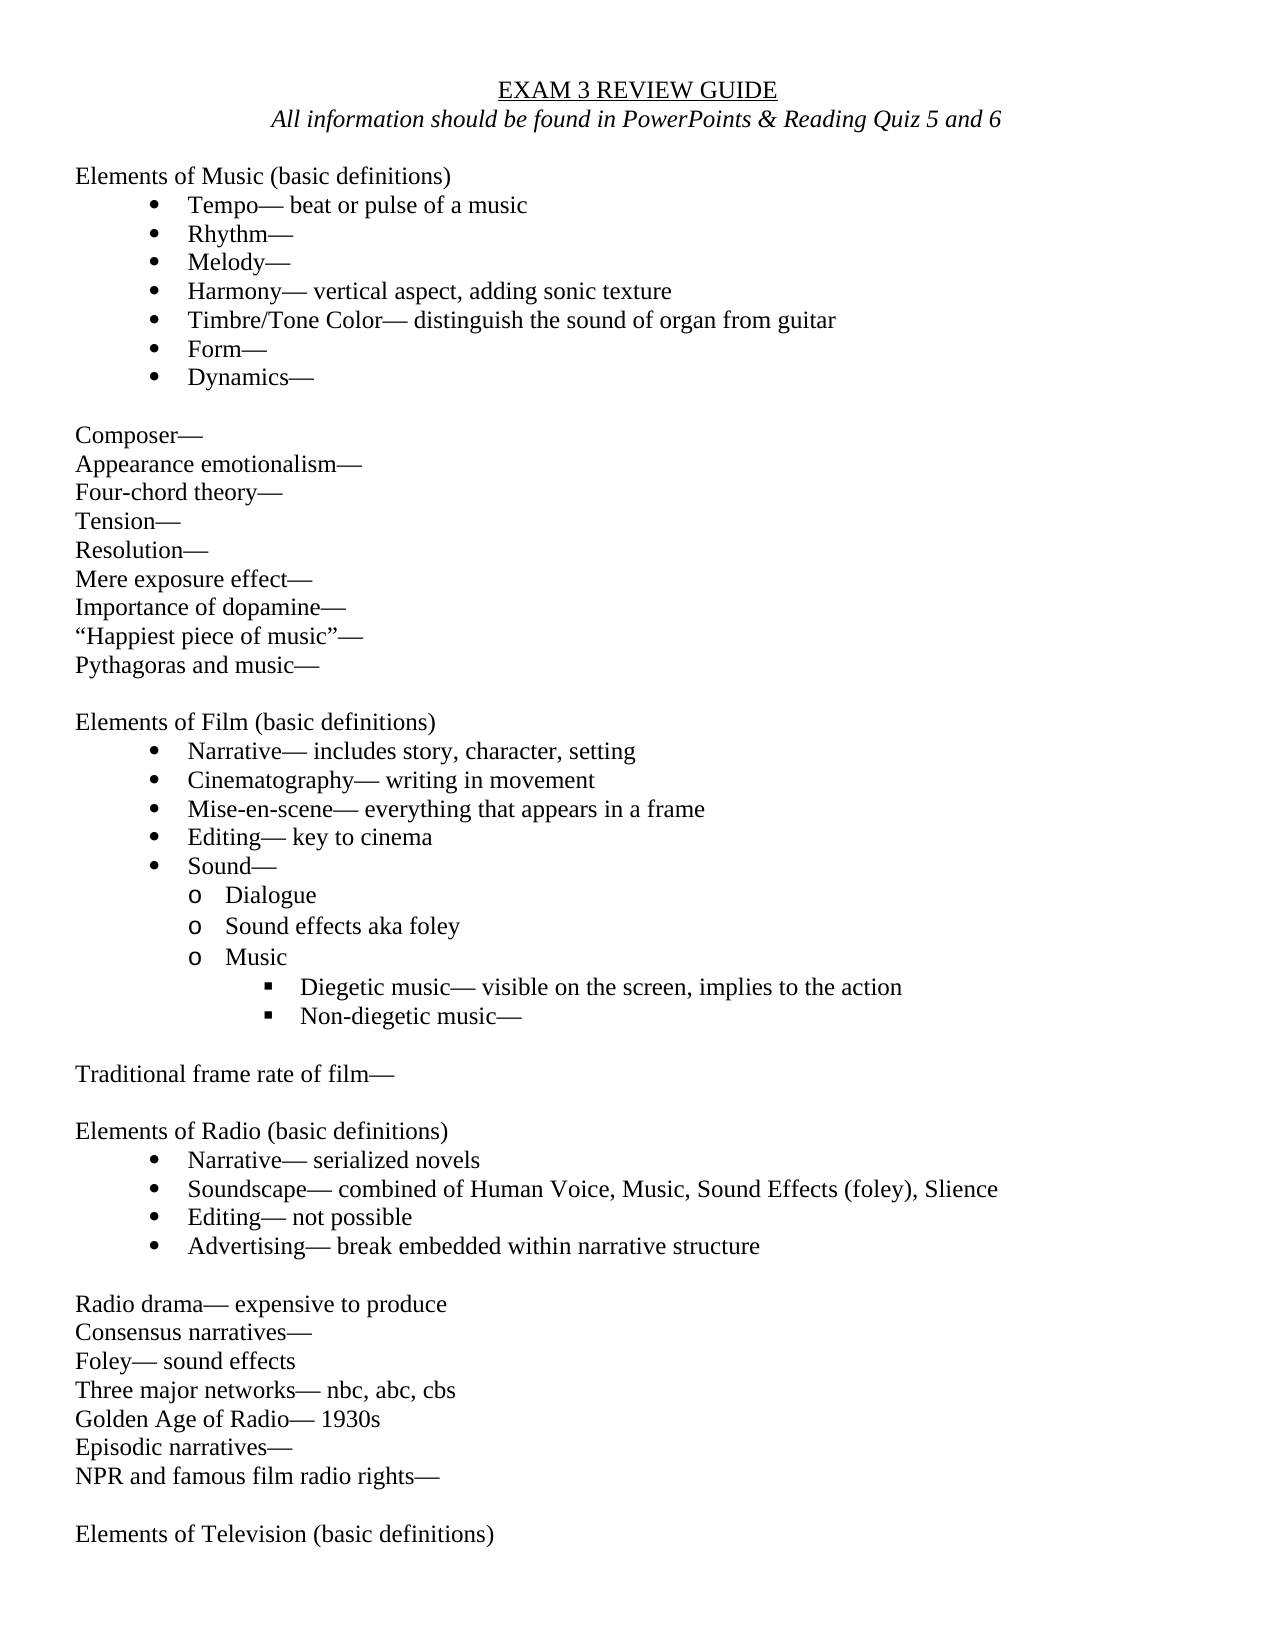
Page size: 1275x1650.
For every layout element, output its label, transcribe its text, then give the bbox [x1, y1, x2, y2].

text Foley— sound effects [75, 1346, 1200, 1375]
text Importance of dopamine— [75, 592, 1200, 621]
text EXAM 3 REVIEW GUIDE [75, 75, 1200, 104]
text Four-chord theory— [75, 477, 1200, 506]
text All information should be found in PowerPoints & Reading Quiz 5 and 6 [75, 104, 1200, 132]
list Non-diegetic music— [262, 1001, 1200, 1030]
text Tension— [75, 506, 1200, 535]
list Sound effects aka foley [187, 911, 1200, 942]
text Mere exposure effect— [75, 564, 1200, 592]
list Diegetic music— visible on the screen, implies to the action [262, 972, 1200, 1001]
text Elements of Film (basic definitions) [75, 707, 1200, 736]
list Narrative— serialized novels [150, 1145, 1200, 1174]
text Resolution— [75, 535, 1200, 564]
text “Happiest piece of music”— [75, 621, 1200, 650]
list Advertising— break embedded within narrative structure [150, 1231, 1200, 1260]
list Music [187, 942, 1200, 972]
list Form— [150, 334, 1200, 362]
text Elements of Music (basic definitions) [75, 161, 1200, 190]
text Elements of Radio (basic definitions) [75, 1116, 1200, 1145]
list Narrative— includes story, character, setting [150, 736, 1200, 765]
text Traditional frame rate of film— [75, 1059, 1200, 1087]
list Harmony— vertical aspect, adding sonic texture [150, 276, 1200, 305]
list Soundscape— combined of Human Voice, Music, Sound Effects (foley), Slience [150, 1174, 1200, 1202]
text Pythagoras and music— [75, 650, 1200, 679]
list Timbre/Tone Color— distinguish the sound of organ from guitar [150, 305, 1200, 334]
list Tempo— beat or pulse of a music [150, 190, 1200, 219]
list Melody— [150, 247, 1200, 276]
text Elements of Television (basic definitions) [75, 1519, 1200, 1547]
list Editing— not possible [150, 1202, 1200, 1231]
text Episodic narratives— [75, 1432, 1200, 1461]
list Dynamics— [150, 362, 1200, 391]
list Mise-en-scene— everything that appears in a frame [150, 794, 1200, 822]
text Appearance emotionalism— [75, 449, 1200, 477]
list Sound— [150, 851, 1200, 880]
text Radio drama— expensive to produce [75, 1289, 1200, 1317]
text Golden Age of Radio— 1930s [75, 1404, 1200, 1432]
list Editing— key to cinema [150, 822, 1200, 851]
list Dialogue [187, 880, 1200, 911]
list Rhythm— [150, 219, 1200, 247]
text Composer— [75, 420, 1200, 449]
text Three major networks— nbc, abc, cbs [75, 1375, 1200, 1404]
text Consensus narratives— [75, 1317, 1200, 1346]
text NPR and famous film radio rights— [75, 1461, 1200, 1490]
list Cinematography— writing in movement [150, 765, 1200, 794]
